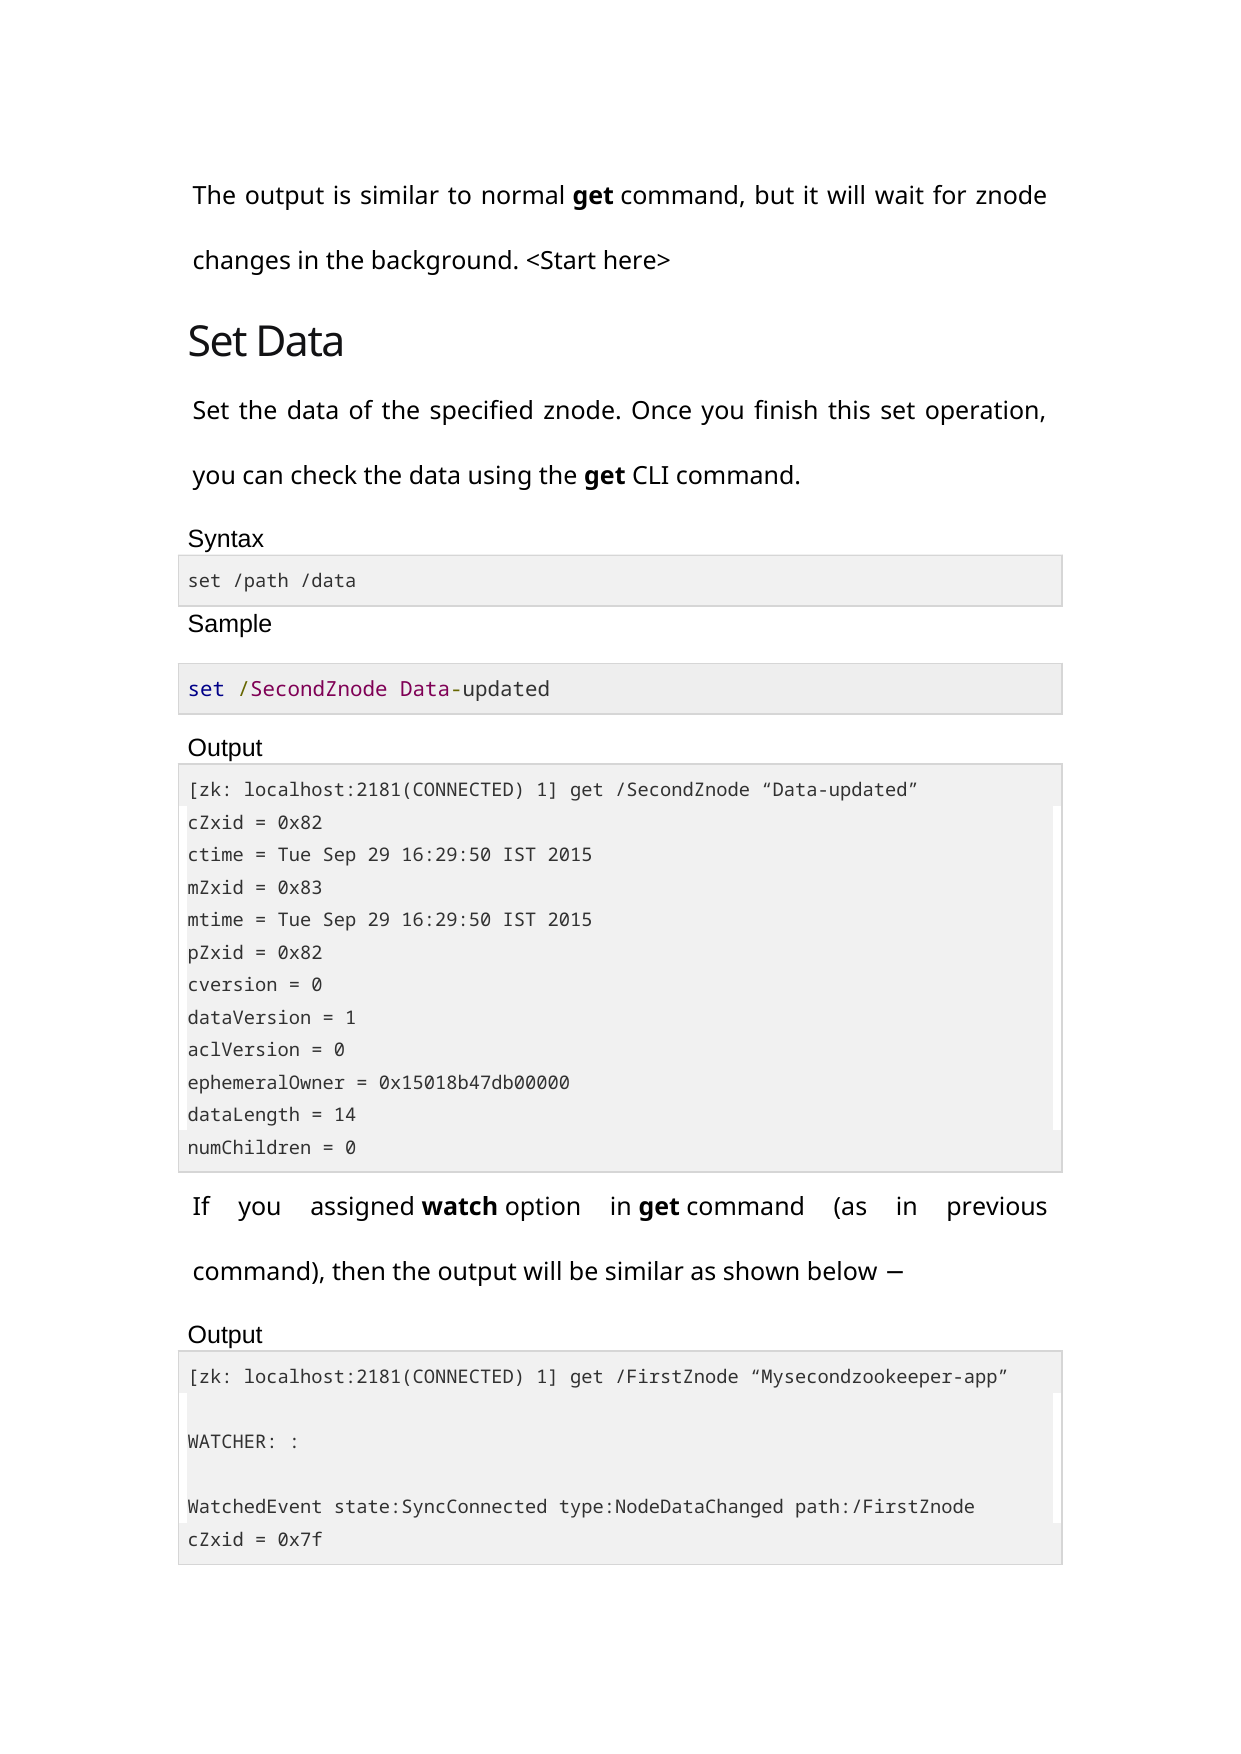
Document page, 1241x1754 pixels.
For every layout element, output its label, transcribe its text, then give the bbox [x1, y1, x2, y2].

text [zk: localhost:2181(CONNECTED) 1] get /SecondZnode “Data-updated” [179, 765, 1061, 806]
text Sample [187, 607, 1053, 639]
text set /path /data [179, 556, 1061, 605]
text [zk: localhost:2181(CONNECTED) 1] get /FirstZnode “Mysecondzookeeper-app” [179, 1352, 1061, 1393]
text pZxid = 0x82 [187, 936, 1053, 968]
text Output [187, 1318, 1053, 1350]
text dataVersion = 1 [187, 1001, 1053, 1033]
text mZxid = 0x83 [187, 871, 1053, 903]
subtitle Set Data [187, 307, 1048, 372]
text cZxid = 0x7f [179, 1513, 1061, 1564]
text ctime = Tue Sep 29 16:29:50 IST 2015 [187, 838, 1053, 871]
text cZxid = 0x82 [187, 806, 1053, 838]
text cversion = 0 [187, 968, 1053, 1001]
text set /SecondZnode Data-updated [179, 664, 1061, 713]
text numChildren = 0 [179, 1121, 1061, 1171]
text mtime = Tue Sep 29 16:29:50 IST 2015 [187, 903, 1053, 936]
text Set the data of the specified znode. Once you finish this set operation, you can check the data using the get CLI command. [192, 377, 1048, 507]
text If you assigned watch option in get command (as in previous command), then the output will be similar as shown below − [192, 1173, 1048, 1303]
text aclVersion = 0 [187, 1033, 1053, 1066]
text WATCHER: : [187, 1425, 1053, 1458]
text Syntax [187, 522, 1053, 554]
text Output [187, 731, 1053, 763]
text The output is similar to normal get command, but it will wait for znode changes in the background. <Start here> [192, 162, 1048, 292]
text ephemeralOwner = 0x15018b47db00000 [187, 1066, 1053, 1098]
text WatchedEvent state:SyncConnected type:NodeDataChanged path:/FirstZnode [187, 1490, 1053, 1513]
text dataLength = 14 [187, 1098, 1053, 1121]
